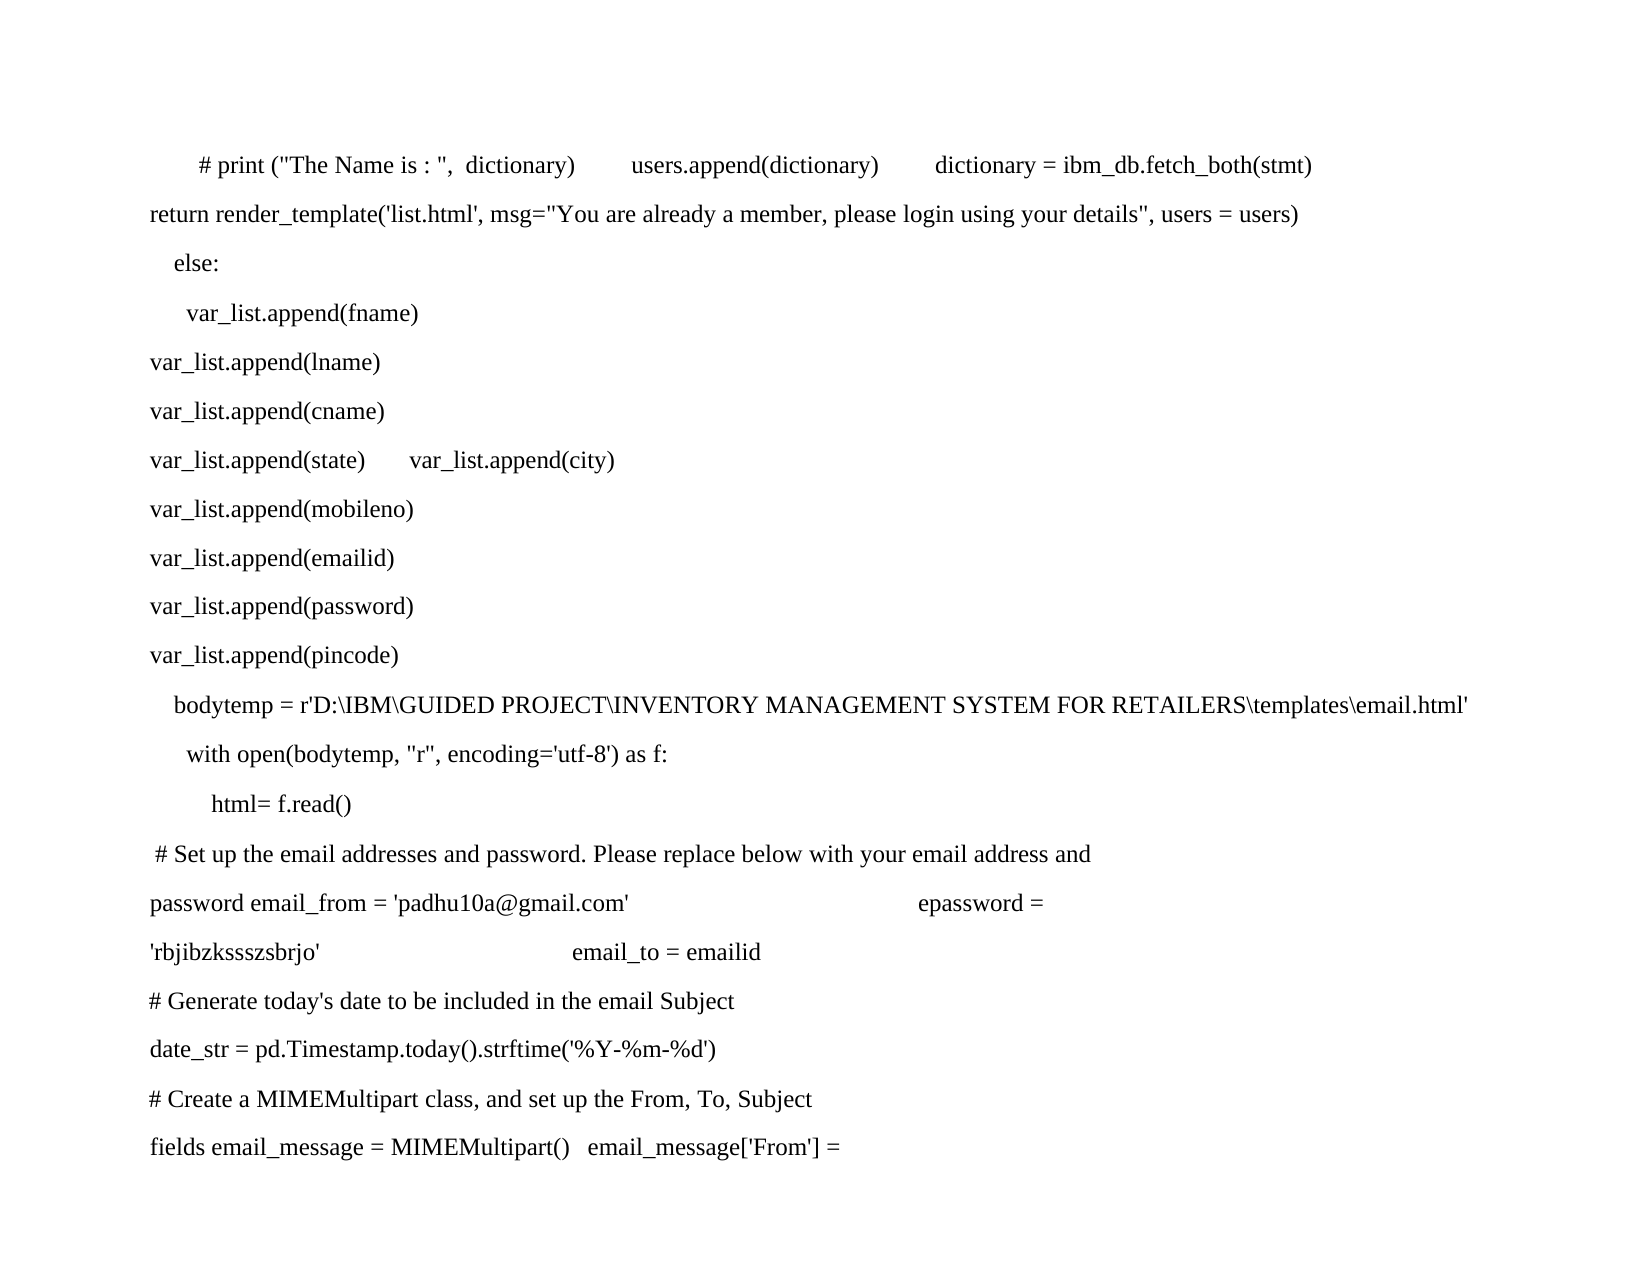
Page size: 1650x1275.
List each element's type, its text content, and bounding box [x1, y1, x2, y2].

text # print ("The Name is : ", dictionary) users.append(dictionary) dictionary = ibm_db.fetch_both(stmt) return render_template('list.html', msg="You are already a member, please login using your details", users = users) [149, 150, 1312, 228]
text # Set up the email addresses and password. Please replace below with your email address and password email_from = 'padhu10a@gmail.com' epassword = 'rbjibzkssszsbrjo' email_to = emailid [149, 839, 1191, 965]
text var_list.append(fname) var_list.append(lname) var_list.append(cname) [149, 298, 421, 425]
text html= f.read() [211, 789, 1508, 818]
text var_list.append(state) var_list.append(city) var_list.append(mobileno) var_list.append(emailid) var_list.append(password) var_list.append(pincode) [149, 445, 617, 669]
text else: [173, 248, 1508, 277]
text bodytemp = r'D:\IBM\GUIDED PROJECT\INVENTORY MANAGEMENT SYSTEM FOR RETAILERS\templates\email.html' with open(bodytemp, "r", encoding='utf-8') as f: [173, 690, 1471, 768]
text # Generate today's date to be included in the email Subject date_str = pd.Timestamp.today().strftime('%Y-%m-%d') [148, 986, 737, 1063]
text # Create a MIMEMultipart class, and set up the From, To, Subject fields email_message = MIMEMultipart() email_message['From'] = [148, 1084, 874, 1161]
